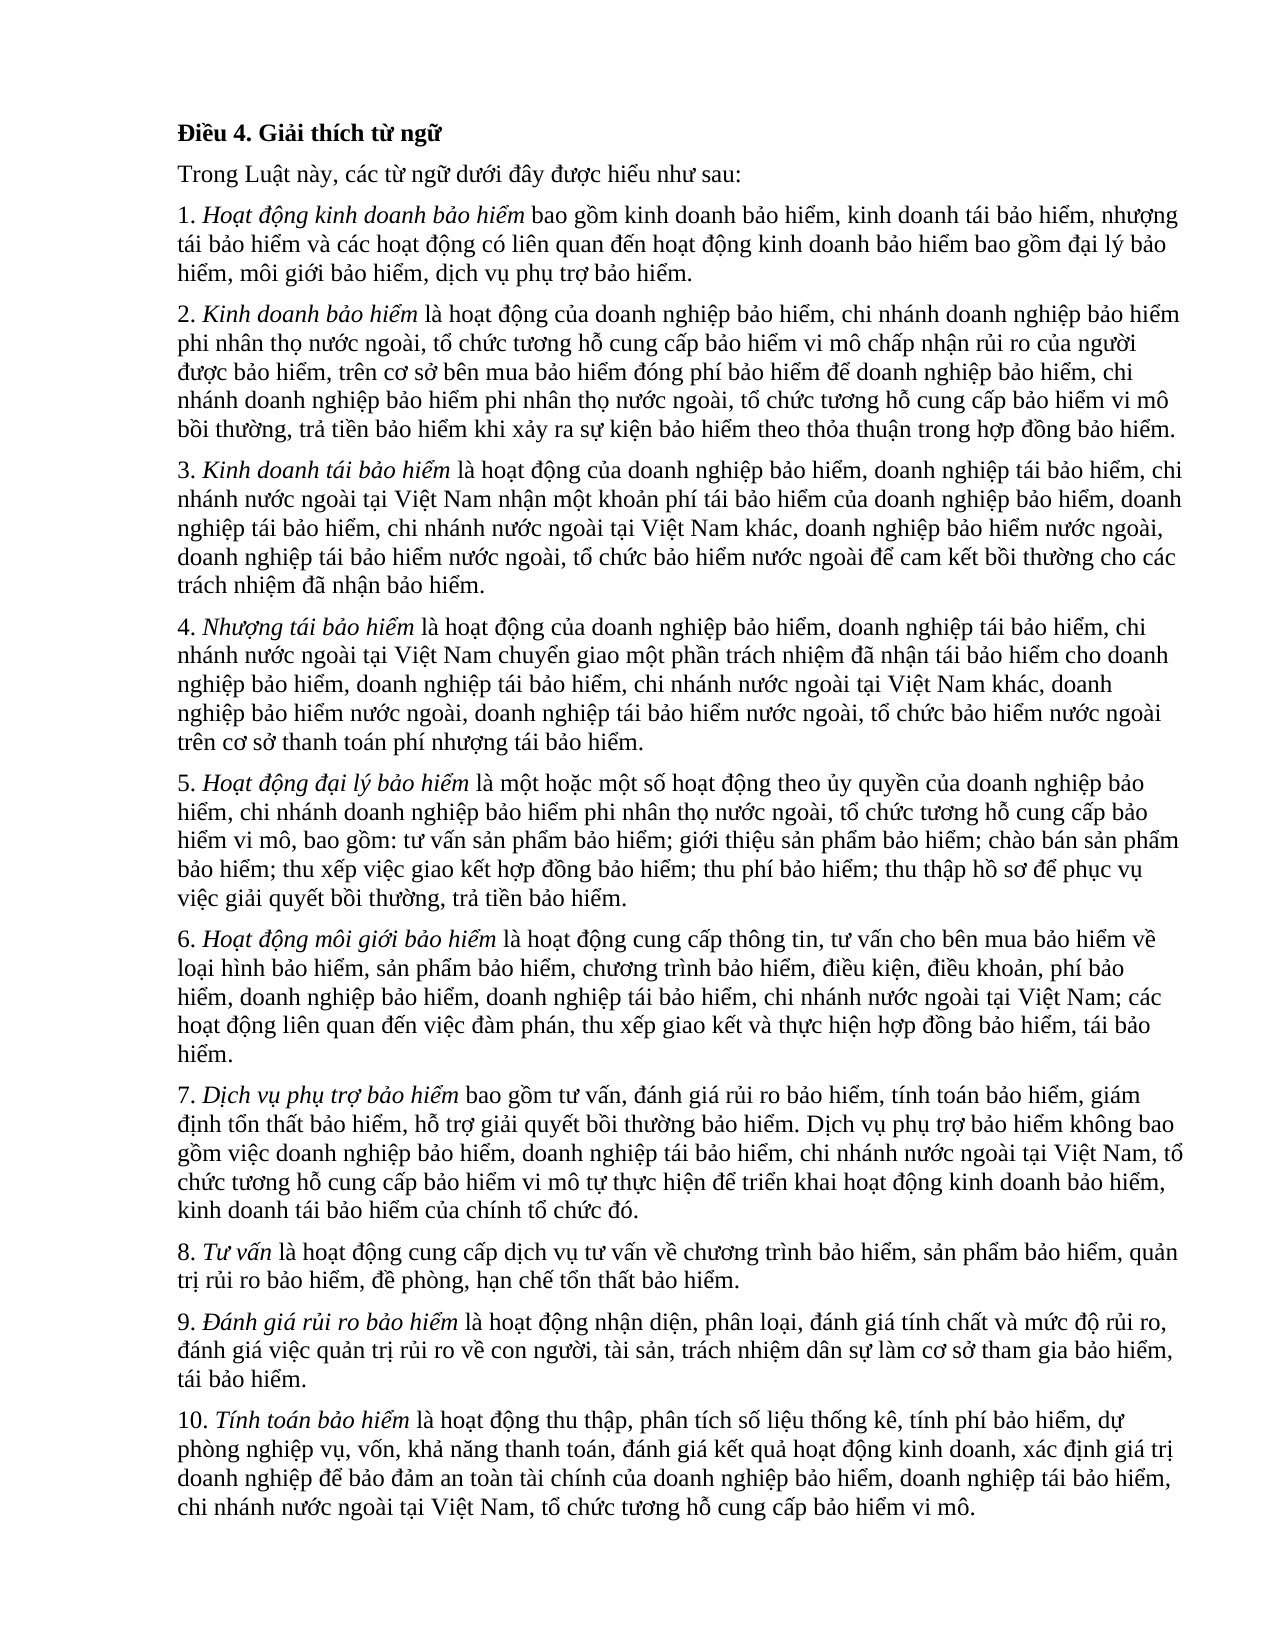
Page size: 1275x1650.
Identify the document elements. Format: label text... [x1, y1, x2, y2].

text 2. Kinh doanh bảo hiểm là hoạt động của doanh nghiệp bảo hiểm, chi nhánh doanh nghiệp bảo hiểm phi nhân thọ nước ngoài, tổ chức tương hỗ cung cấp bảo hiểm vi mô chấp nhận rủi ro của người được bảo hiểm, trên cơ sở bên mua bảo hiểm đóng phí bảo hiểm để doanh nghiệp bảo hiểm, chi nhánh doanh nghiệp bảo hiểm phi nhân thọ nước ngoài, tổ chức tương hỗ cung cấp bảo hiểm vi mô bồi thường, trả tiền bảo hiểm khi xảy ra sự kiện bảo hiểm theo thỏa thuận trong hợp đồng bảo hiểm. [177, 299, 1186, 443]
text 9. Đánh giá rủi ro bảo hiểm là hoạt động nhận diện, phân loại, đánh giá tính chất và mức độ rủi ro, đánh giá việc quản trị rủi ro về con người, tài sản, trách nhiệm dân sự làm cơ sở tham gia bảo hiểm, tái bảo hiểm. [177, 1307, 1186, 1393]
text 7. Dịch vụ phụ trợ bảo hiểm bao gồm tư vấn, đánh giá rủi ro bảo hiểm, tính toán bảo hiểm, giám định tổn thất bảo hiểm, hỗ trợ giải quyết bồi thường bảo hiểm. Dịch vụ phụ trợ bảo hiểm không bao gồm việc doanh nghiệp bảo hiểm, doanh nghiệp tái bảo hiểm, chi nhánh nước ngoài tại Việt Nam, tổ chức tương hỗ cung cấp bảo hiểm vi mô tự thực hiện để triển khai hoạt động kinh doanh bảo hiểm, kinh doanh tái bảo hiểm của chính tổ chức đó. [177, 1081, 1186, 1224]
text Điều 4. Giải thích từ ngữ [177, 118, 1186, 147]
text 8. Tư vấn là hoạt động cung cấp dịch vụ tư vấn về chương trình bảo hiểm, sản phẩm bảo hiểm, quản trị rủi ro bảo hiểm, đề phòng, hạn chế tổn thất bảo hiểm. [177, 1237, 1186, 1294]
text 6. Hoạt động môi giới bảo hiểm là hoạt động cung cấp thông tin, tư vấn cho bên mua bảo hiểm về loại hình bảo hiểm, sản phẩm bảo hiểm, chương trình bảo hiểm, điều kiện, điều khoản, phí bảo hiểm, doanh nghiệp bảo hiểm, doanh nghiệp tái bảo hiểm, chi nhánh nước ngoài tại Việt Nam; các hoạt động liên quan đến việc đàm phán, thu xếp giao kết và thực hiện hợp đồng bảo hiểm, tái bảo hiểm. [177, 924, 1186, 1068]
text Trong Luật này, các từ ngữ dưới đây được hiểu như sau: [177, 159, 1186, 188]
text 5. Hoạt động đại lý bảo hiểm là một hoặc một số hoạt động theo ủy quyền của doanh nghiệp bảo hiểm, chi nhánh doanh nghiệp bảo hiểm phi nhân thọ nước ngoài, tổ chức tương hỗ cung cấp bảo hiểm vi mô, bao gồm: tư vấn sản phẩm bảo hiểm; giới thiệu sản phẩm bảo hiểm; chào bán sản phẩm bảo hiểm; thu xếp việc giao kết hợp đồng bảo hiểm; thu phí bảo hiểm; thu thập hồ sơ để phục vụ việc giải quyết bồi thường, trả tiền bảo hiểm. [177, 768, 1186, 912]
text 4. Nhượng tái bảo hiểm là hoạt động của doanh nghiệp bảo hiểm, doanh nghiệp tái bảo hiểm, chi nhánh nước ngoài tại Việt Nam chuyển giao một phần trách nhiệm đã nhận tái bảo hiểm cho doanh nghiệp bảo hiểm, doanh nghiệp tái bảo hiểm, chi nhánh nước ngoài tại Việt Nam khác, doanh nghiệp bảo hiểm nước ngoài, doanh nghiệp tái bảo hiểm nước ngoài, tổ chức bảo hiểm nước ngoài trên cơ sở thanh toán phí nhượng tái bảo hiểm. [177, 612, 1186, 756]
text 10. Tính toán bảo hiểm là hoạt động thu thập, phân tích số liệu thống kê, tính phí bảo hiểm, dự phòng nghiệp vụ, vốn, khả năng thanh toán, đánh giá kết quả hoạt động kinh doanh, xác định giá trị doanh nghiệp để bảo đảm an toàn tài chính của doanh nghiệp bảo hiểm, doanh nghiệp tái bảo hiểm, chi nhánh nước ngoài tại Việt Nam, tổ chức tương hỗ cung cấp bảo hiểm vi mô. [177, 1406, 1186, 1521]
text 3. Kinh doanh tái bảo hiểm là hoạt động của doanh nghiệp bảo hiểm, doanh nghiệp tái bảo hiểm, chi nhánh nước ngoài tại Việt Nam nhận một khoản phí tái bảo hiểm của doanh nghiệp bảo hiểm, doanh nghiệp tái bảo hiểm, chi nhánh nước ngoài tại Việt Nam khác, doanh nghiệp bảo hiểm nước ngoài, doanh nghiệp tái bảo hiểm nước ngoài, tổ chức bảo hiểm nước ngoài để cam kết bồi thường cho các trách nhiệm đã nhận bảo hiểm. [177, 456, 1186, 599]
text 1. Hoạt động kinh doanh bảo hiểm bao gồm kinh doanh bảo hiểm, kinh doanh tái bảo hiểm, nhượng tái bảo hiểm và các hoạt động có liên quan đến hoạt động kinh doanh bảo hiểm bao gồm đại lý bảo hiểm, môi giới bảo hiểm, dịch vụ phụ trợ bảo hiểm. [177, 201, 1186, 287]
